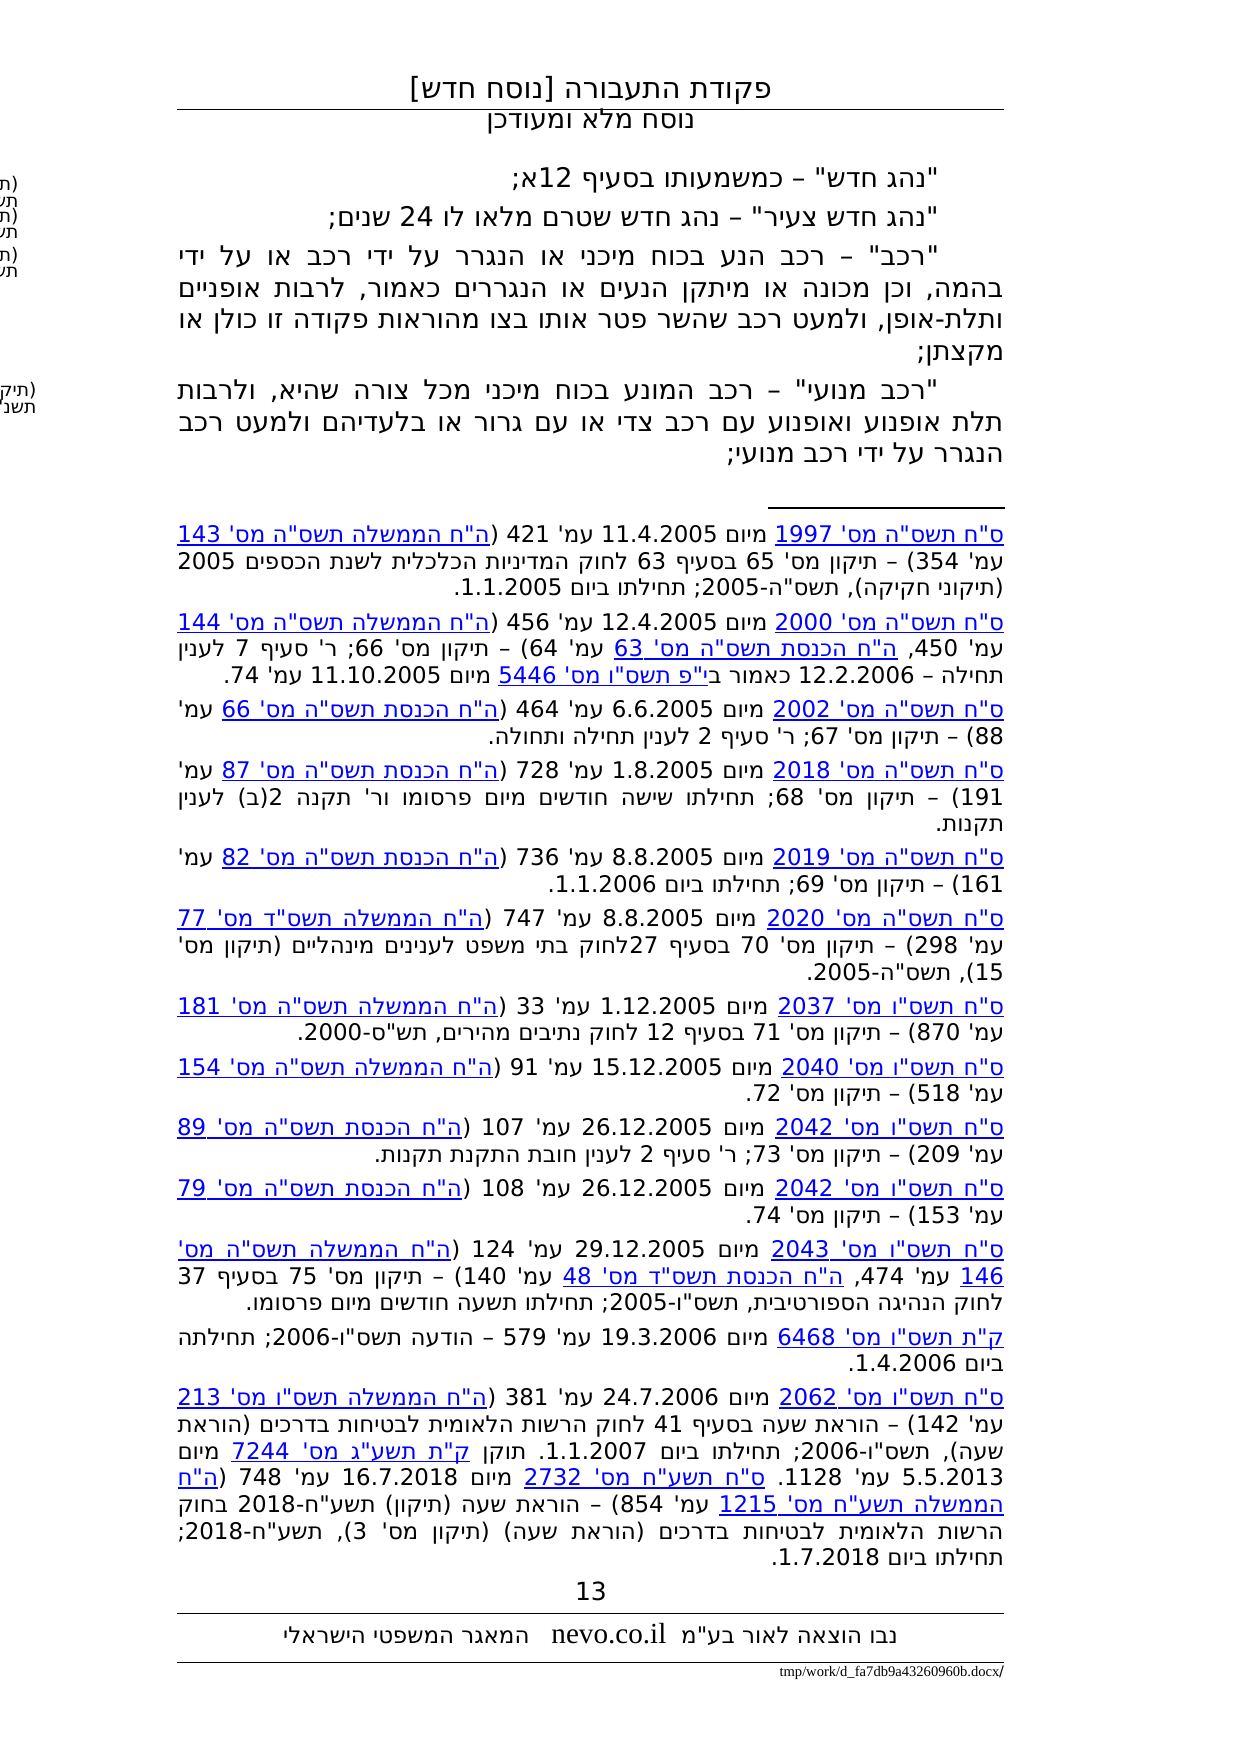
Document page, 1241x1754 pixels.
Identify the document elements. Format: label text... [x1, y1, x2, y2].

text "נהג חדש" – כמשמעותו בסעיף 12א; [177, 162, 1004, 194]
text "רכב" – רכב הנע בכוח מיכני או הנגרר על ידי רכב או על ידי בהמה, וכן מכונה או מיתקן הנעים או הנגררים כאמור, לרבות אופניים ותלת-אופן, ולמעט רכב שהשר פטר אותו בצו מהוראות פקודה זו כולן או מקצתן; [177, 241, 1004, 367]
text "נהג חדש צעיר" – נהג חדש שטרם מלאו לו 24 שנים; [177, 201, 1004, 233]
text "רכב מנועי" – רכב המונע בכוח מיכני מכל צורה שהיא, ולרבות תלת אופנוע ואופנוע עם רכב צדי או עם גרור או בלעדיהם ולמעט רכב הנגרר על ידי רכב מנועי; [177, 374, 1004, 469]
